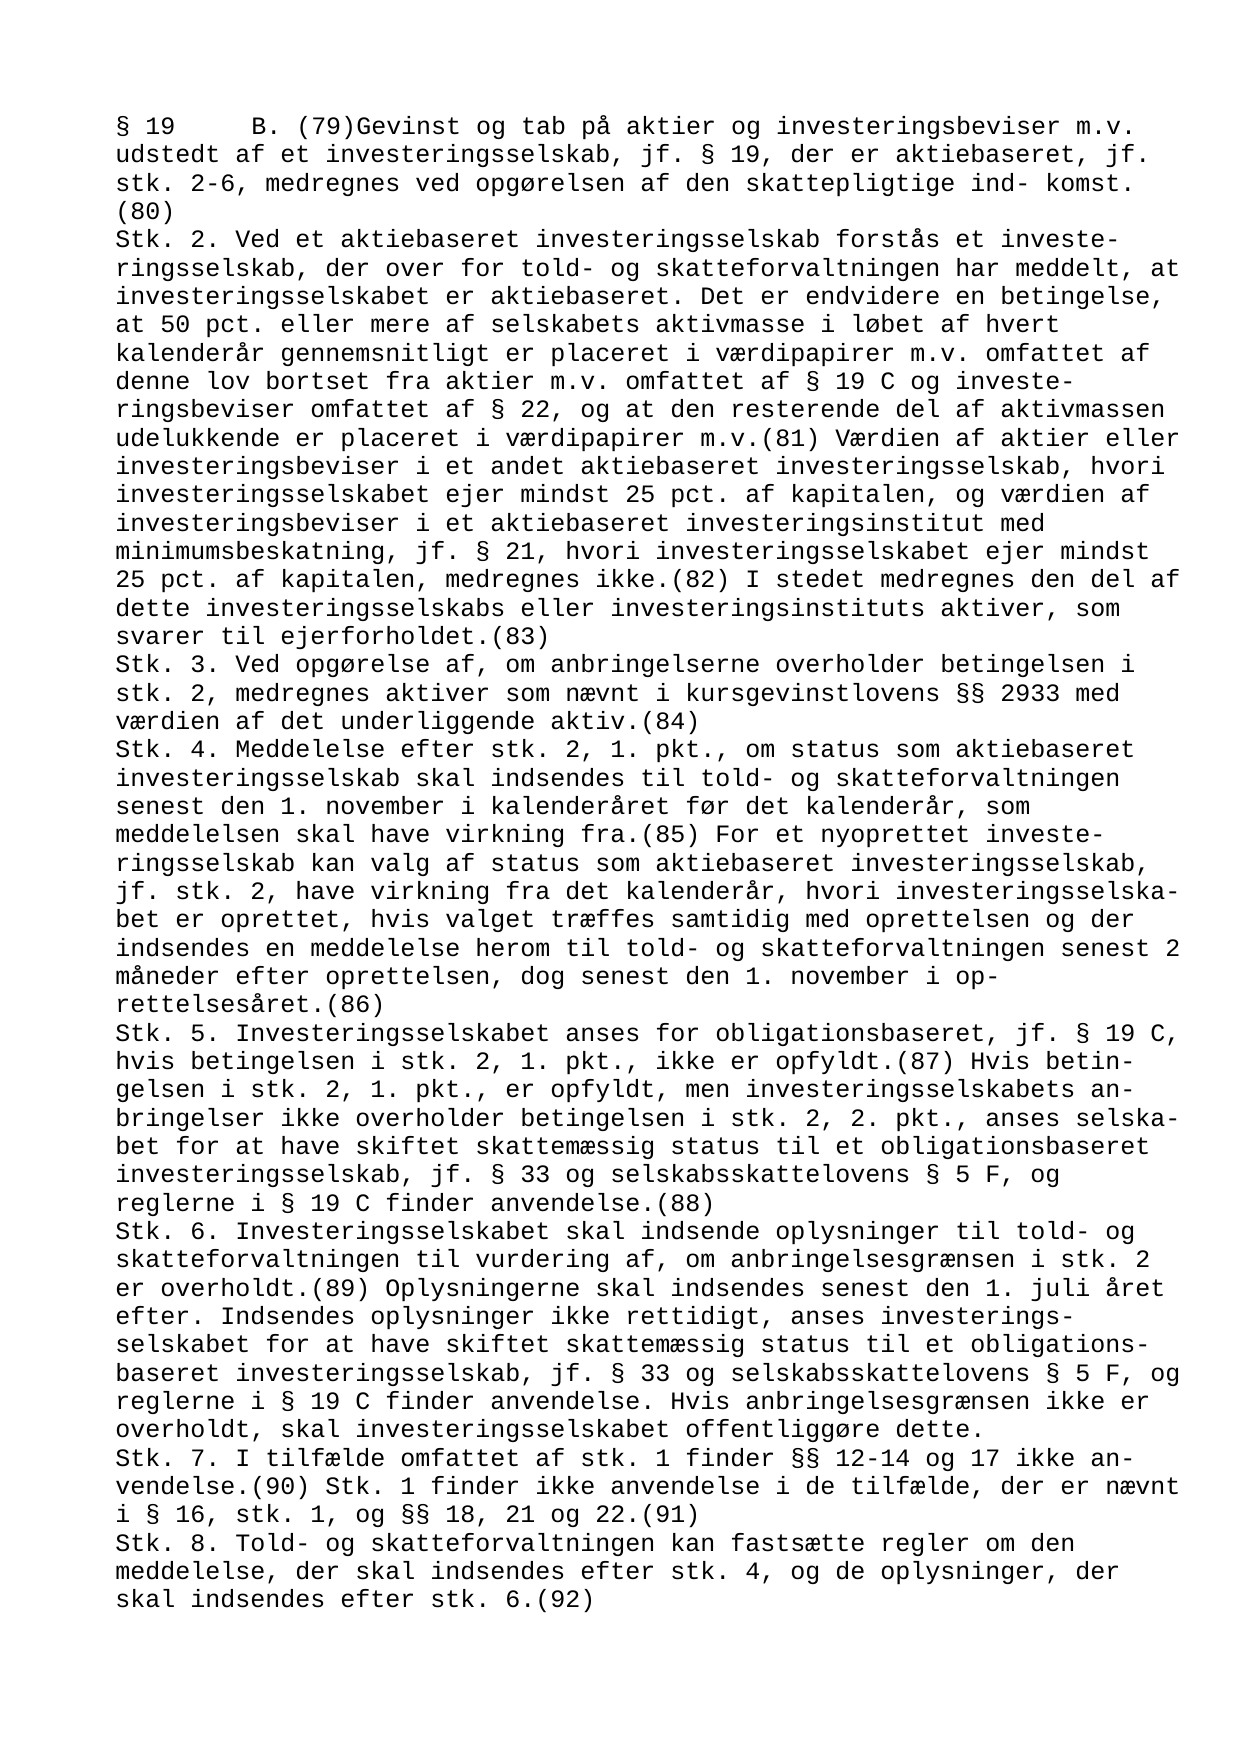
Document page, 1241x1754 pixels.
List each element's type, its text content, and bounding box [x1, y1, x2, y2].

text Stk. 7. I tilfælde omfattet af stk. 1 finder §§ 12-14 og 17 ikke an- vendelse.(90) Stk. 1 finder ikke anvendelse i de tilfælde, der er nævnt i § 16, stk. 1, og §§ 18, 21 og 22.(91) [115, 1445, 1186, 1530]
text indsendes en meddelelse herom til told- og skatteforvaltningen senest 2 måneder efter oprettelsen, dog senest den 1. november i op- rettelsesåret.(86) [115, 935, 1186, 1020]
text § 19 B. (79)Gevinst og tab på aktier og investeringsbeviser m.v. udstedt af et investeringsselskab, jf. § 19, der er aktiebaseret, jf. stk. 2-6, medregnes ved opgørelsen af den skattepligtige ind- komst.(80) [115, 113, 1186, 227]
text Stk. 4. Meddelelse efter stk. 2, 1. pkt., om status som aktiebaseret investeringsselskab skal indsendes til told- og skatteforvaltningen senest den 1. november i kalenderåret før det kalenderår, som meddelelsen skal have virkning fra.(85) For et nyoprettet investeringsselskab kan valg af status som aktiebaseret investeringsselskab, jf. stk. 2, have virkning fra det kalenderår, hvori investeringsselskabet er oprettet, hvis valget træffes samtidig med oprettelsen og der [115, 737, 1186, 935]
text Stk. 5. Investeringsselskabet anses for obligationsbaseret, jf. § 19 C, hvis betingelsen i stk. 2, 1. pkt., ikke er opfyldt.(87) Hvis betingelsen i stk. 2, 1. pkt., er opfyldt, men investeringsselskabets anbringelser ikke overholder betingelsen i stk. 2, 2. pkt., anses selskabet for at have skiftet skattemæssig status til et obligationsbaseret investeringsselskab, jf. § 33 og selskabsskattelovens § 5 F, og reglerne i § 19 C finder anvendelse.(88) [115, 1020, 1186, 1218]
text Stk. 8. Told- og skatteforvaltningen kan fastsætte regler om den meddelelse, der skal indsendes efter stk. 4, og de oplysninger, der skal indsendes efter stk. 6.(92) [115, 1530, 1186, 1615]
text Stk. 3. Ved opgørelse af, om anbringelserne overholder betingelsen i stk. 2, medregnes aktiver som nævnt i kursgevinstlovens §§ 2933 med værdien af det underliggende aktiv.(84) [115, 652, 1186, 737]
text Stk. 6. Investeringsselskabet skal indsende oplysninger til told- og skatteforvaltningen til vurdering af, om anbringelsesgrænsen i stk. 2 er overholdt.(89) Oplysningerne skal indsendes senest den 1. juli året efter. Indsendes oplysninger ikke rettidigt, anses investeringsselskabet for at have skiftet skattemæssig status til et obligationsbaseret investeringsselskab, jf. § 33 og selskabsskattelovens § 5 F, og reglerne i § 19 C finder anvendelse. Hvis anbringelsesgrænsen ikke er overholdt, skal investeringsselskabet offentliggøre dette. [115, 1218, 1186, 1445]
text Stk. 2. Ved et aktiebaseret investeringsselskab forstås et investeringsselskab, der over for told- og skatteforvaltningen har meddelt, at investeringsselskabet er aktiebaseret. Det er endvidere en betingelse, at 50 pct. eller mere af selskabets aktivmasse i løbet af hvert kalenderår gennemsnitligt er placeret i værdipapirer m.v. omfattet af denne lov bortset fra aktier m.v. omfattet af § 19 C og investeringsbeviser omfattet af § 22, og at den resterende del af aktivmassen udelukkende er placeret i værdipapirer m.v.(81) Værdien af aktier eller investeringsbeviser i et andet aktiebaseret investeringsselskab, hvori investeringsselskabet ejer mindst 25 pct. af kapitalen, og værdien af investeringsbeviser i et aktiebaseret investeringsinstitut med minimumsbeskatning, jf. § 21, hvori investeringsselskabet ejer mindst 25 pct. af kapitalen, medregnes ikke.(82) I stedet medregnes den del af dette investeringsselskabs eller investeringsinstituts aktiver, som svarer til ejerforholdet.(83) [115, 227, 1186, 652]
